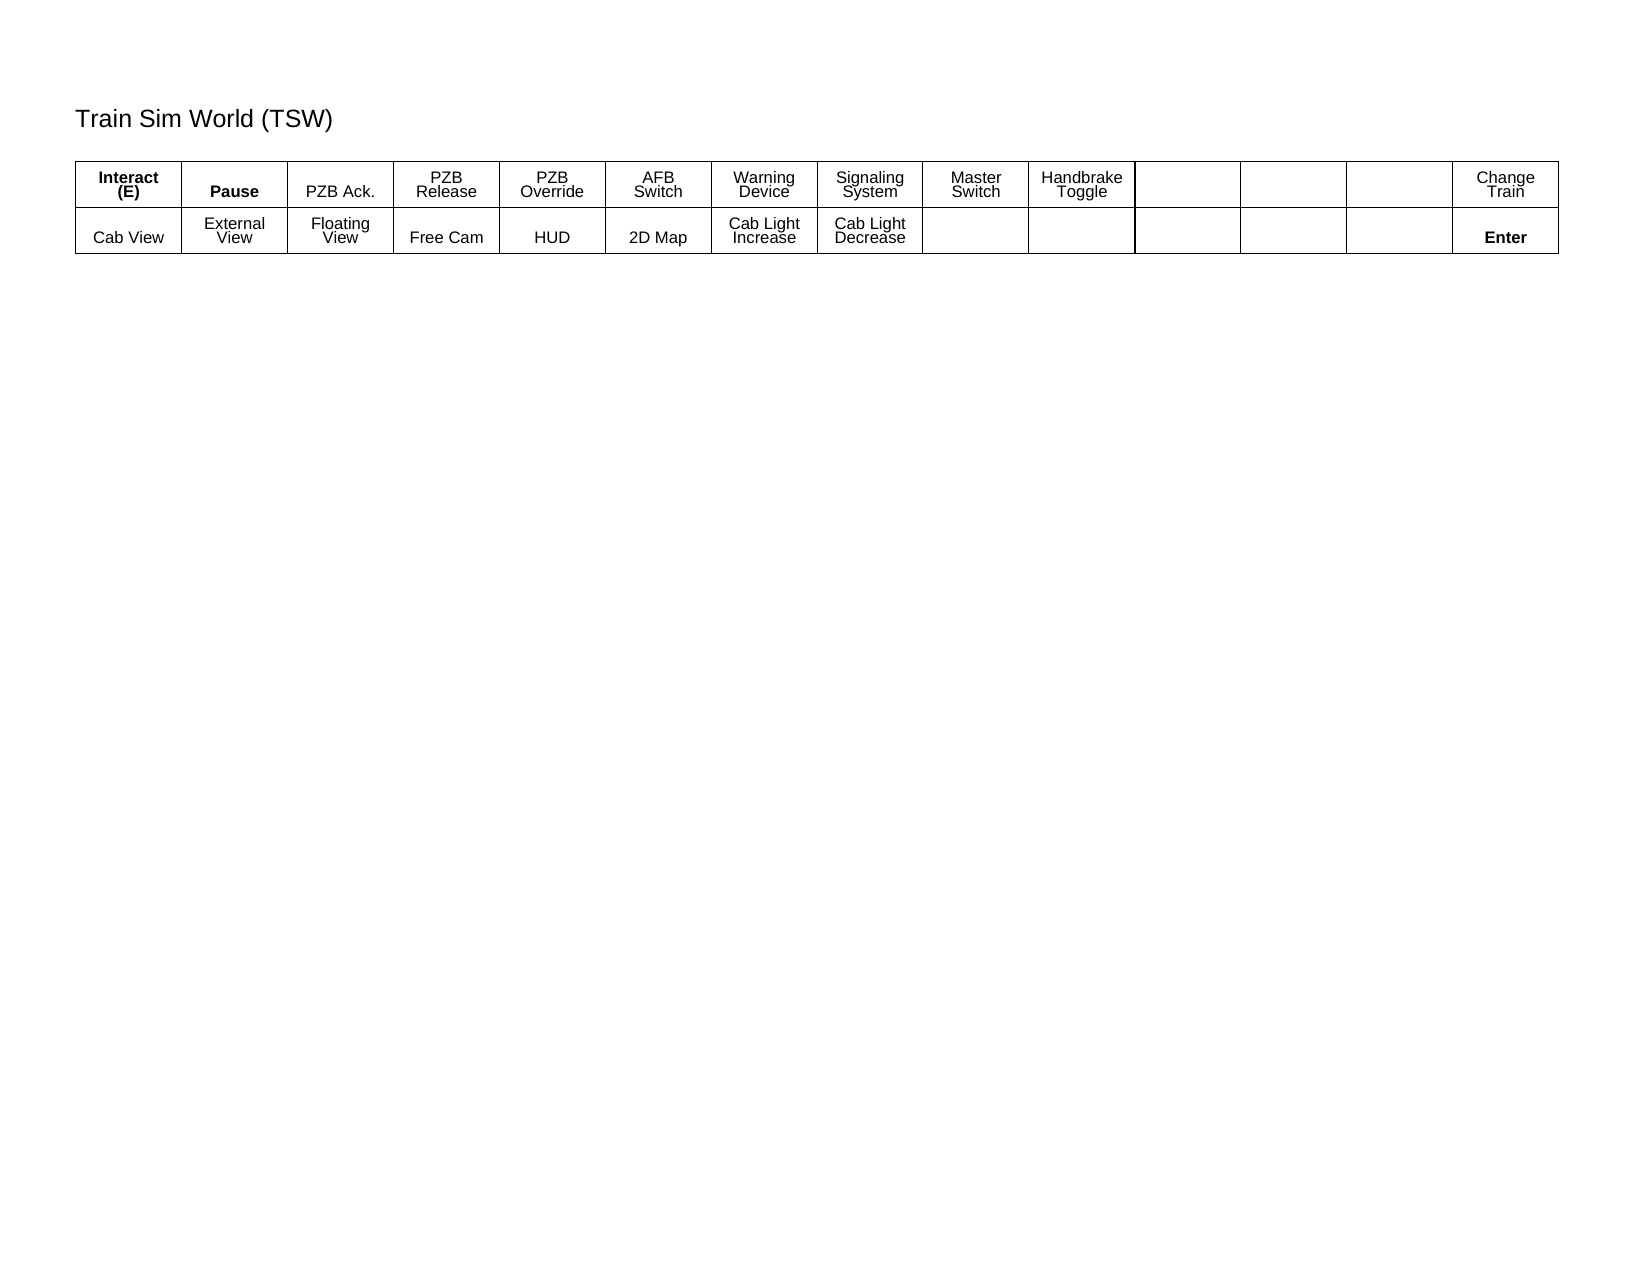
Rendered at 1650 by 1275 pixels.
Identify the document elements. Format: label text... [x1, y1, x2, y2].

table_cell Cab Light Increase [712, 208, 817, 253]
table_header Master Switch [923, 162, 1028, 207]
table_cell HUD [500, 208, 605, 253]
table_cell [1347, 208, 1452, 253]
table_header AFB Switch [606, 162, 711, 207]
table_cell Cab View [76, 208, 181, 253]
table_cell [1029, 208, 1134, 253]
table_header Interact (E) [76, 162, 181, 207]
table_header Change Train [1453, 162, 1558, 207]
table_header [1241, 162, 1346, 207]
table_header [1347, 162, 1452, 207]
table_cell Floating View [288, 208, 393, 253]
table_cell Enter [1453, 208, 1558, 253]
table_cell [923, 208, 1028, 253]
table_header Signaling System [818, 162, 922, 207]
table_header [1136, 162, 1240, 207]
table_cell 2D Map [606, 208, 711, 253]
text Train Sim World (TSW) [75, 104, 1575, 132]
table_header PZB Release [394, 162, 499, 207]
table_header PZB Ack. [288, 162, 393, 207]
table_cell Free Cam [394, 208, 499, 253]
table_header Pause [182, 162, 287, 207]
table_cell [1136, 208, 1240, 253]
table_cell Cab Light Decrease [818, 208, 922, 253]
table_header Warning Device [712, 162, 817, 207]
table_cell [1241, 208, 1346, 253]
table_cell External View [182, 208, 287, 253]
table_header Handbrake Toggle [1029, 162, 1134, 207]
table_header PZB Override [500, 162, 605, 207]
